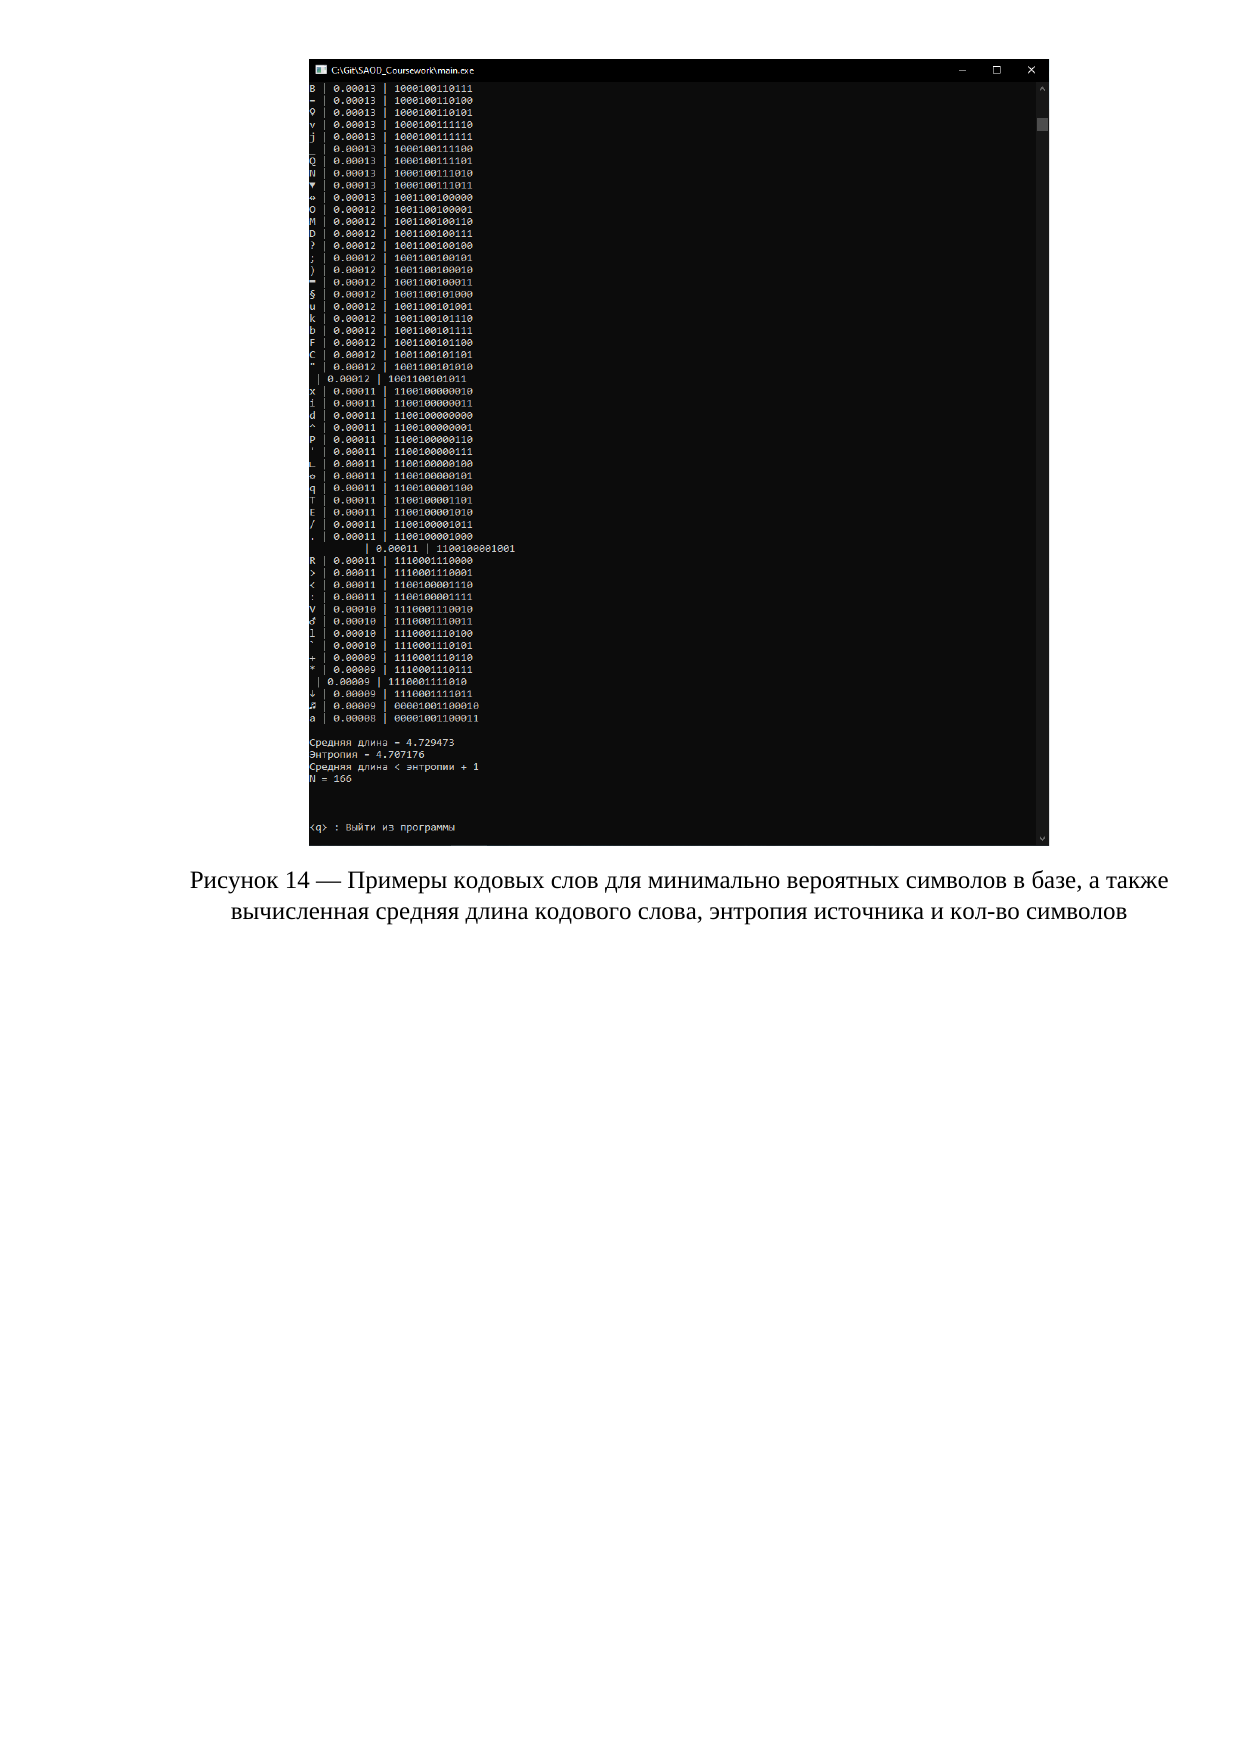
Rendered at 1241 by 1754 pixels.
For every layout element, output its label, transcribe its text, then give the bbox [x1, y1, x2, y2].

text Рисунок 14 — Примеры кодовых слов для минимально вероятных символов в базе, а также вычисленная средняя длина кодового слова, энтропия источника и кол-во символов [177, 865, 1181, 925]
picture [309, 59, 1050, 846]
